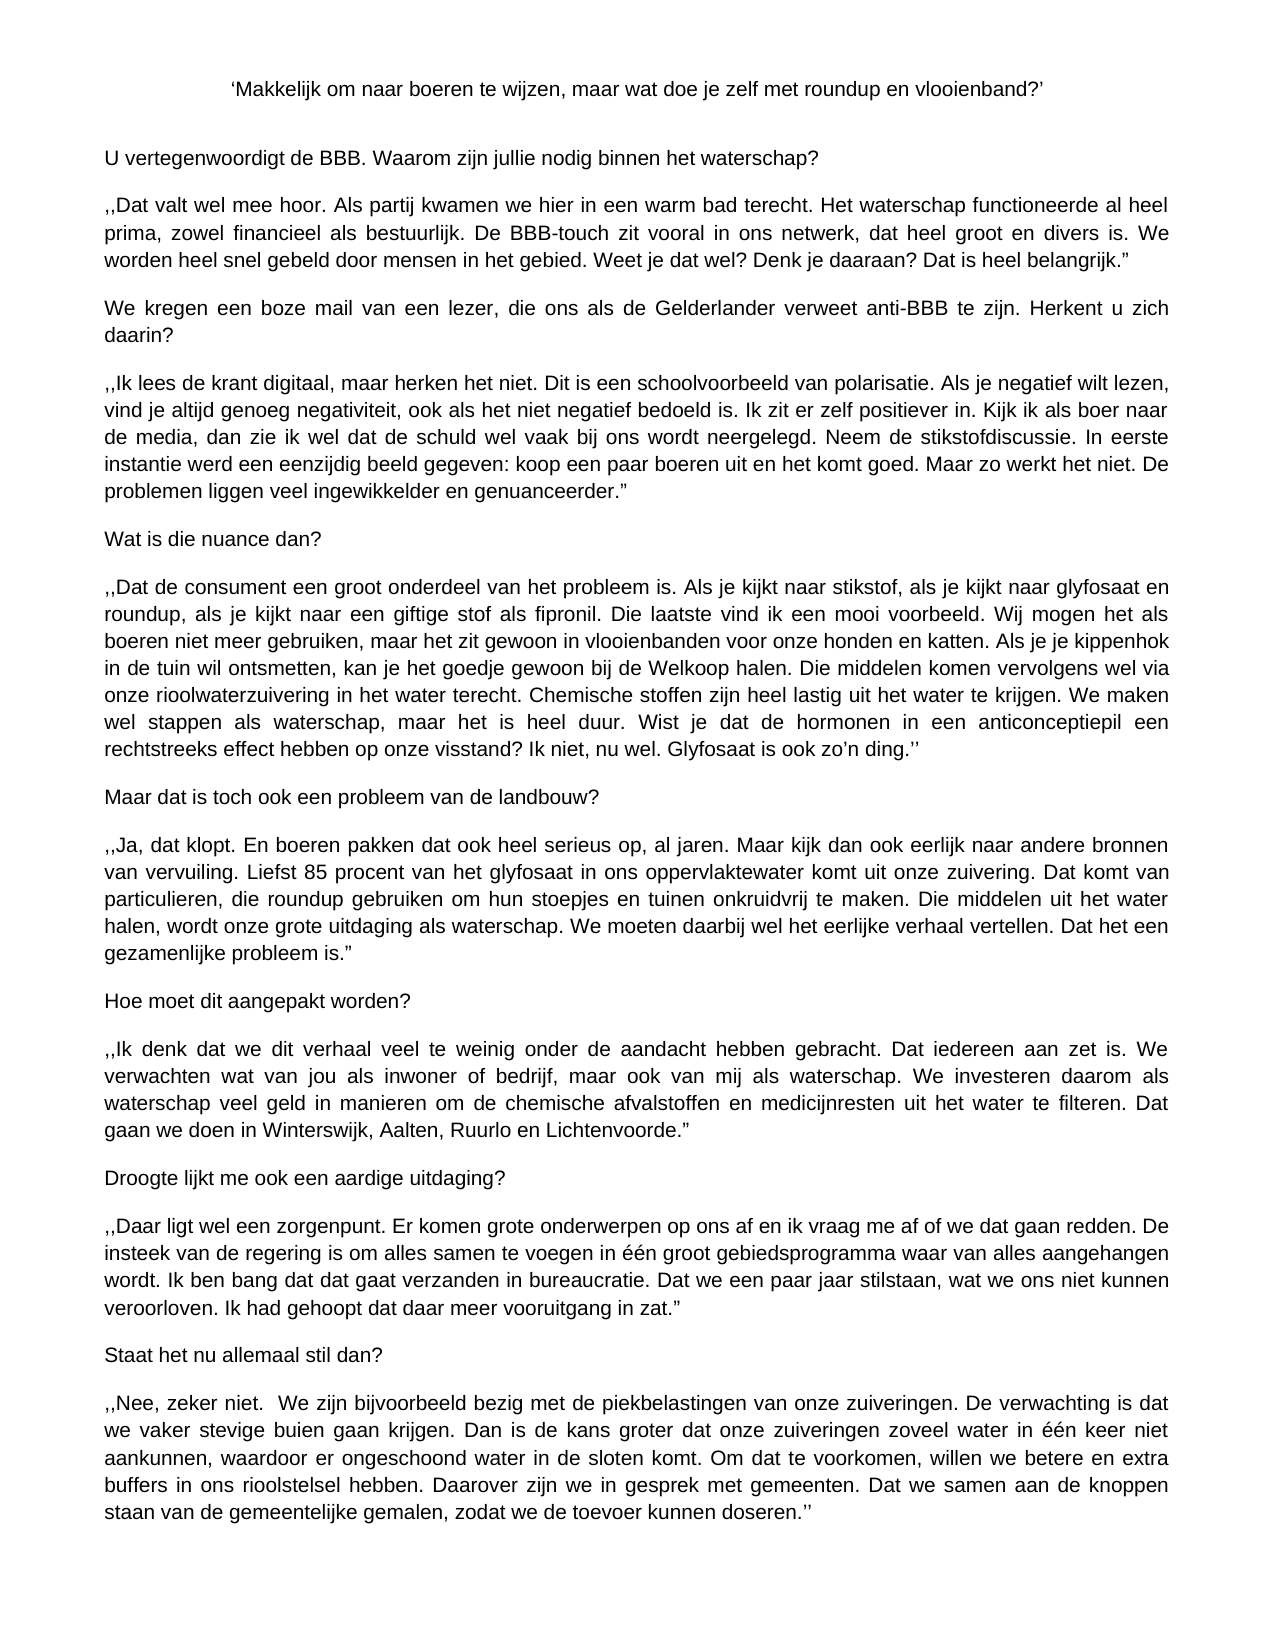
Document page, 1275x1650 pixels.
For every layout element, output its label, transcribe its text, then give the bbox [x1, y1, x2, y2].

text We kregen een boze mail van een lezer, die ons als de Gelderlander verweet anti-BBB te zijn. Herkent u zich daarin? [104, 292, 1171, 346]
text ,,Daar ligt wel een zorgenpunt. Er komen grote onderwerpen op ons af en ik vraag me af of we dat gaan redden. De insteek van de regering is om alles samen te voegen in één groot gebiedsprogramma waar van alles aangehangen wordt. Ik ben bang dat dat gaat verzanden in bureaucratie. Dat we een paar jaar stilstaan, wat we ons niet kunnen veroorloven. Ik had gehoopt dat daar meer vooruitgang in zat.” [104, 1211, 1171, 1319]
text ,,Dat valt wel mee hoor. Als partij kwamen we hier in een warm bad terecht. Het waterschap functioneerde al heel prima, zowel financieel als bestuurlijk. De BBB-touch zit vooral in ons netwerk, dat heel groot en divers is. We worden heel snel gebeld door mensen in het gebied. Weet je dat wel? Denk je daaraan? Dat is heel belangrijk.” [104, 190, 1171, 271]
text Maar dat is toch ook een probleem van de landbouw? [104, 782, 1171, 809]
text Staat het nu allemaal stil dan? [104, 1340, 1171, 1367]
text ,,Ja, dat klopt. En boeren pakken dat ook heel serieus op, al jaren. Maar kijk dan ook eerlijk naar andere bronnen van vervuiling. Liefst 85 procent van het glyfosaat in ons oppervlaktewater komt uit onze zuivering. Dat komt van particulieren, die roundup gebruiken om hun stoepjes en tuinen onkruidvrij te maken. Die middelen uit het water halen, wordt onze grote uitdaging als waterschap. We moeten daarbij wel het eerlijke verhaal vertellen. Dat het een gezamenlijke probleem is.” [104, 830, 1171, 965]
text Hoe moet dit aangepakt worden? [104, 986, 1171, 1013]
text Wat is die nuance dan? [104, 523, 1171, 551]
text U vertegenwoordigt de BBB. Waarom zijn jullie nodig binnen het waterschap? [104, 142, 1171, 169]
text ,,Dat de consument een groot onderdeel van het probleem is. Als je kijkt naar stikstof, als je kijkt naar glyfosaat en roundup, als je kijkt naar een giftige stof als fipronil. Die laatste vind ik een mooi voorbeeld. Wij mogen het als boeren niet meer gebruiken, maar het zit gewoon in vlooienbanden voor onze honden en katten. Als je je kippenhok in de tuin wil ontsmetten, kan je het goedje gewoon bij de Welkoop halen. Die middelen komen vervolgens wel via onze rioolwaterzuivering in het water terecht. Chemische stoffen zijn heel lastig uit het water te krijgen. We maken wel stappen als waterschap, maar het is heel duur. Wist je dat de hormonen in een anticonceptiepil een rechtstreeks effect hebben op onze visstand? Ik niet, nu wel. Glyfosaat is ook zo’n ding.’’ [104, 571, 1171, 761]
text ,,Ik lees de krant digitaal, maar herken het niet. Dit is een schoolvoorbeeld van polarisatie. Als je negatief wilt lezen, vind je altijd genoeg negativiteit, ook als het niet negatief bedoeld is. Ik zit er zelf positiever in. Kijk ik als boer naar de media, dan zie ik wel dat de schuld wel vaak bij ons wordt neergelegd. Neem de stikstofdiscussie. In eerste instantie werd een eenzijdig beeld gegeven: koop een paar boeren uit en het komt goed. Maar zo werkt het niet. De problemen liggen veel ingewikkelder en genuanceerder.” [104, 367, 1171, 503]
text ,,Ik denk dat we dit verhaal veel te weinig onder de aandacht hebben gebracht. Dat iedereen aan zet is. We verwachten wat van jou als inwoner of bedrijf, maar ook van mij als waterschap. We investeren daarom als waterschap veel geld in manieren om de chemische afvalstoffen en medicijnresten uit het water te filteren. Dat gaan we doen in Winterswijk, Aalten, Ruurlo en Lichtenvoorde.” [104, 1034, 1171, 1142]
text Droogte lijkt me ook een aardige uitdaging? [104, 1163, 1171, 1190]
text ,,Nee, zeker niet. We zijn bijvoorbeeld bezig met de piekbelastingen van onze zuiveringen. De verwachting is dat we vaker stevige buien gaan krijgen. Dan is de kans groter dat onze zuiveringen zoveel water in één keer niet aankunnen, waardoor er ongeschoond water in de sloten komt. Om dat te voorkomen, willen we betere en extra buffers in ons rioolstelsel hebben. Daarover zijn we in gesprek met gemeenten. Dat we samen aan de knoppen staan van de gemeentelijke gemalen, zodat we de toevoer kunnen doseren.’’ [104, 1388, 1171, 1523]
